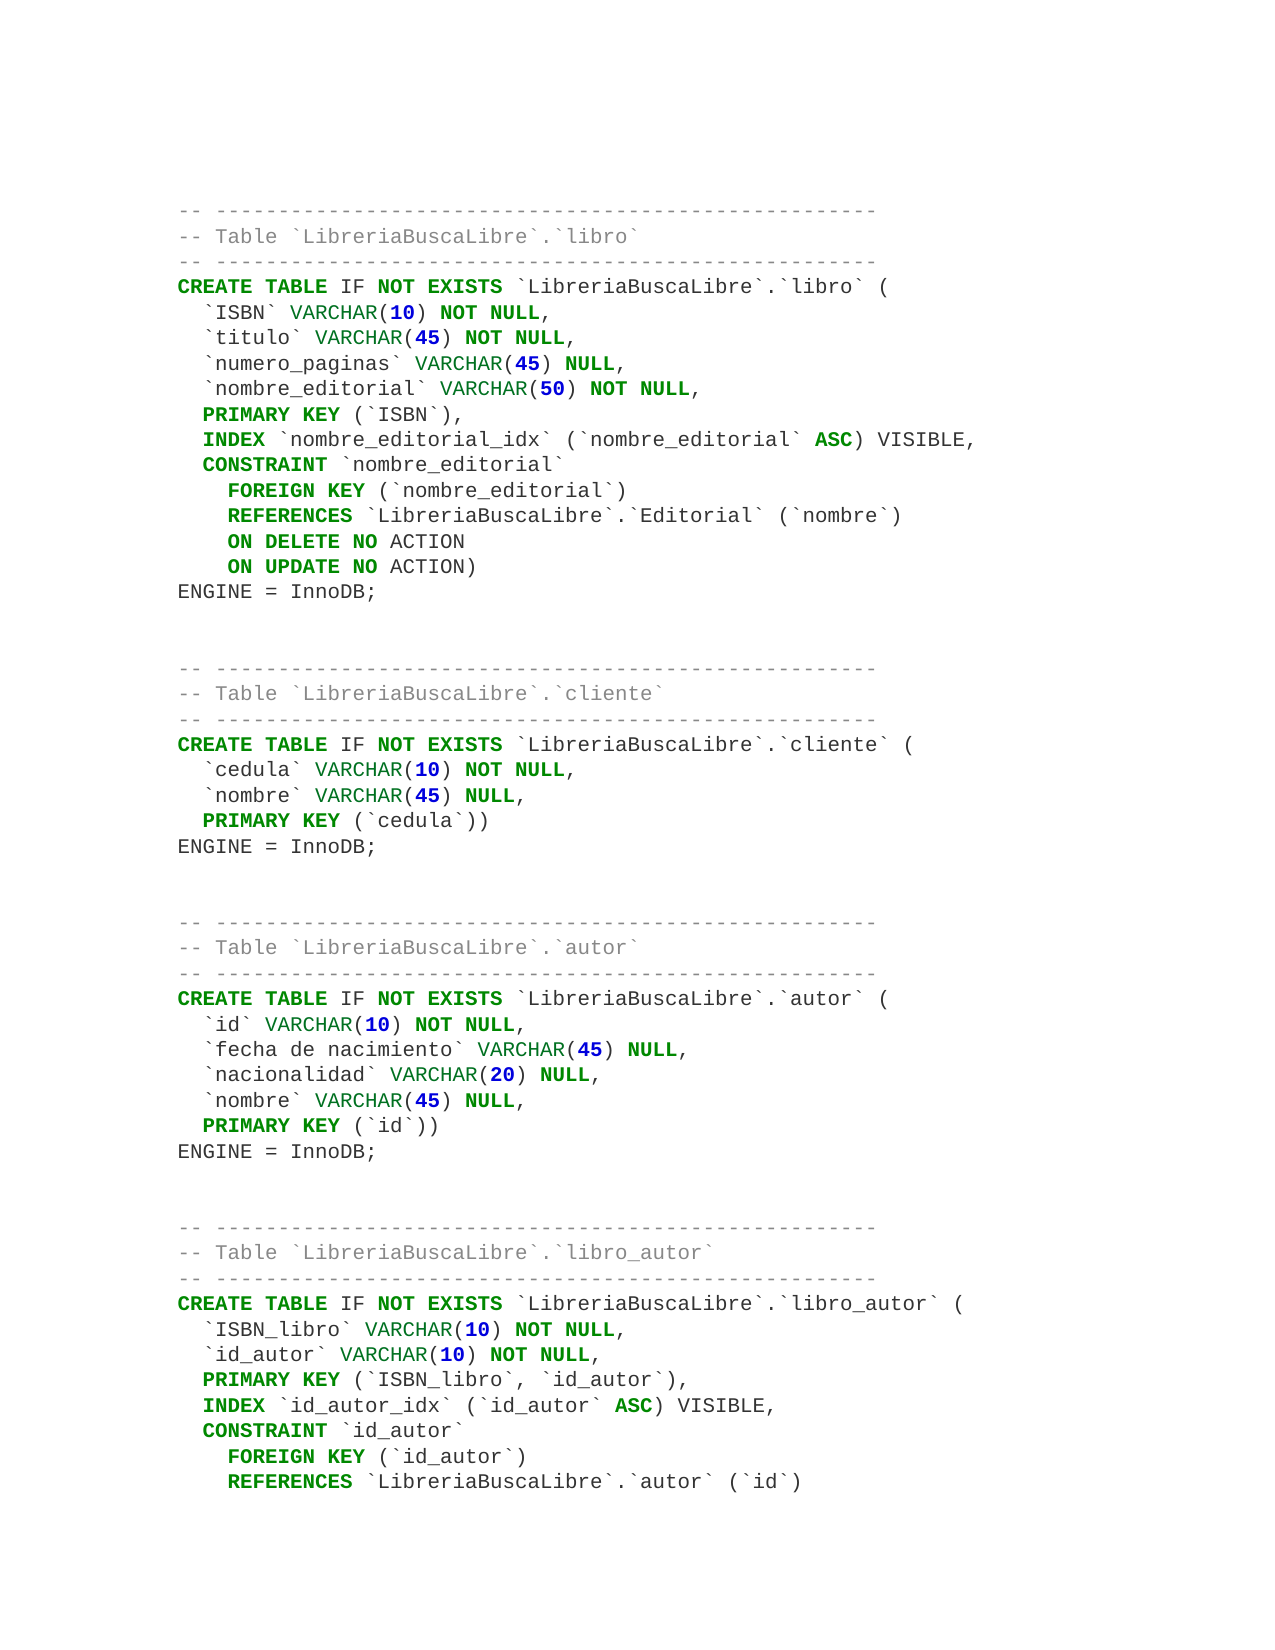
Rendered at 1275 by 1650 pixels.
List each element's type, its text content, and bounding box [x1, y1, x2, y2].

text -- ----------------------------------------------------- [177, 707, 1098, 732]
text CREATE TABLE IF NOT EXISTS `LibreriaBuscaLibre`.`libro_autor` ( [177, 1291, 1098, 1317]
text ENGINE = InnoDB; [177, 580, 1098, 605]
text `nombre` VARCHAR(45) NULL, [177, 1088, 1098, 1113]
text ON UPDATE NO ACTION) [177, 554, 1098, 580]
text PRIMARY KEY (`ISBN`), [177, 402, 1098, 427]
text -- Table `LibreriaBuscaLibre`.`libro` [177, 224, 1098, 249]
text FOREIGN KEY (`nombre_editorial`) [177, 478, 1098, 503]
text PRIMARY KEY (`id`)) [177, 1113, 1098, 1139]
text CREATE TABLE IF NOT EXISTS `LibreriaBuscaLibre`.`libro` ( [177, 275, 1098, 300]
text -- ----------------------------------------------------- [177, 910, 1098, 936]
text `id` VARCHAR(10) NOT NULL, [177, 1012, 1098, 1037]
text `nombre_editorial` VARCHAR(50) NOT NULL, [177, 376, 1098, 402]
text -- ----------------------------------------------------- [177, 249, 1098, 275]
text `numero_paginas` VARCHAR(45) NULL, [177, 351, 1098, 376]
text CREATE TABLE IF NOT EXISTS `LibreriaBuscaLibre`.`autor` ( [177, 986, 1098, 1012]
text PRIMARY KEY (`cedula`)) [177, 808, 1098, 834]
text `nombre` VARCHAR(45) NULL, [177, 783, 1098, 808]
text `ISBN_libro` VARCHAR(10) NOT NULL, [177, 1317, 1098, 1342]
text ENGINE = InnoDB; [177, 834, 1098, 859]
text -- ----------------------------------------------------- [177, 1215, 1098, 1241]
text PRIMARY KEY (`ISBN_libro`, `id_autor`), [177, 1368, 1098, 1393]
text `fecha de nacimiento` VARCHAR(45) NULL, [177, 1037, 1098, 1063]
text -- ----------------------------------------------------- [177, 1266, 1098, 1291]
text CONSTRAINT `nombre_editorial` [177, 453, 1098, 478]
text INDEX `nombre_editorial_idx` (`nombre_editorial` ASC) VISIBLE, [177, 427, 1098, 453]
text -- ----------------------------------------------------- [177, 656, 1098, 681]
text `nacionalidad` VARCHAR(20) NULL, [177, 1063, 1098, 1088]
text REFERENCES `LibreriaBuscaLibre`.`autor` (`id`) [177, 1469, 1098, 1495]
text `cedula` VARCHAR(10) NOT NULL, [177, 758, 1098, 783]
text `id_autor` VARCHAR(10) NOT NULL, [177, 1342, 1098, 1368]
text -- ----------------------------------------------------- [177, 198, 1098, 224]
text FOREIGN KEY (`id_autor`) [177, 1444, 1098, 1469]
text -- Table `LibreriaBuscaLibre`.`libro_autor` [177, 1241, 1098, 1266]
text ON DELETE NO ACTION [177, 529, 1098, 554]
text -- ----------------------------------------------------- [177, 961, 1098, 986]
text `titulo` VARCHAR(45) NOT NULL, [177, 326, 1098, 351]
text `ISBN` VARCHAR(10) NOT NULL, [177, 300, 1098, 326]
text REFERENCES `LibreriaBuscaLibre`.`Editorial` (`nombre`) [177, 503, 1098, 529]
text -- Table `LibreriaBuscaLibre`.`autor` [177, 936, 1098, 961]
text ENGINE = InnoDB; [177, 1139, 1098, 1164]
text INDEX `id_autor_idx` (`id_autor` ASC) VISIBLE, [177, 1393, 1098, 1418]
text -- Table `LibreriaBuscaLibre`.`cliente` [177, 681, 1098, 707]
text CONSTRAINT `id_autor` [177, 1418, 1098, 1444]
text CREATE TABLE IF NOT EXISTS `LibreriaBuscaLibre`.`cliente` ( [177, 732, 1098, 758]
